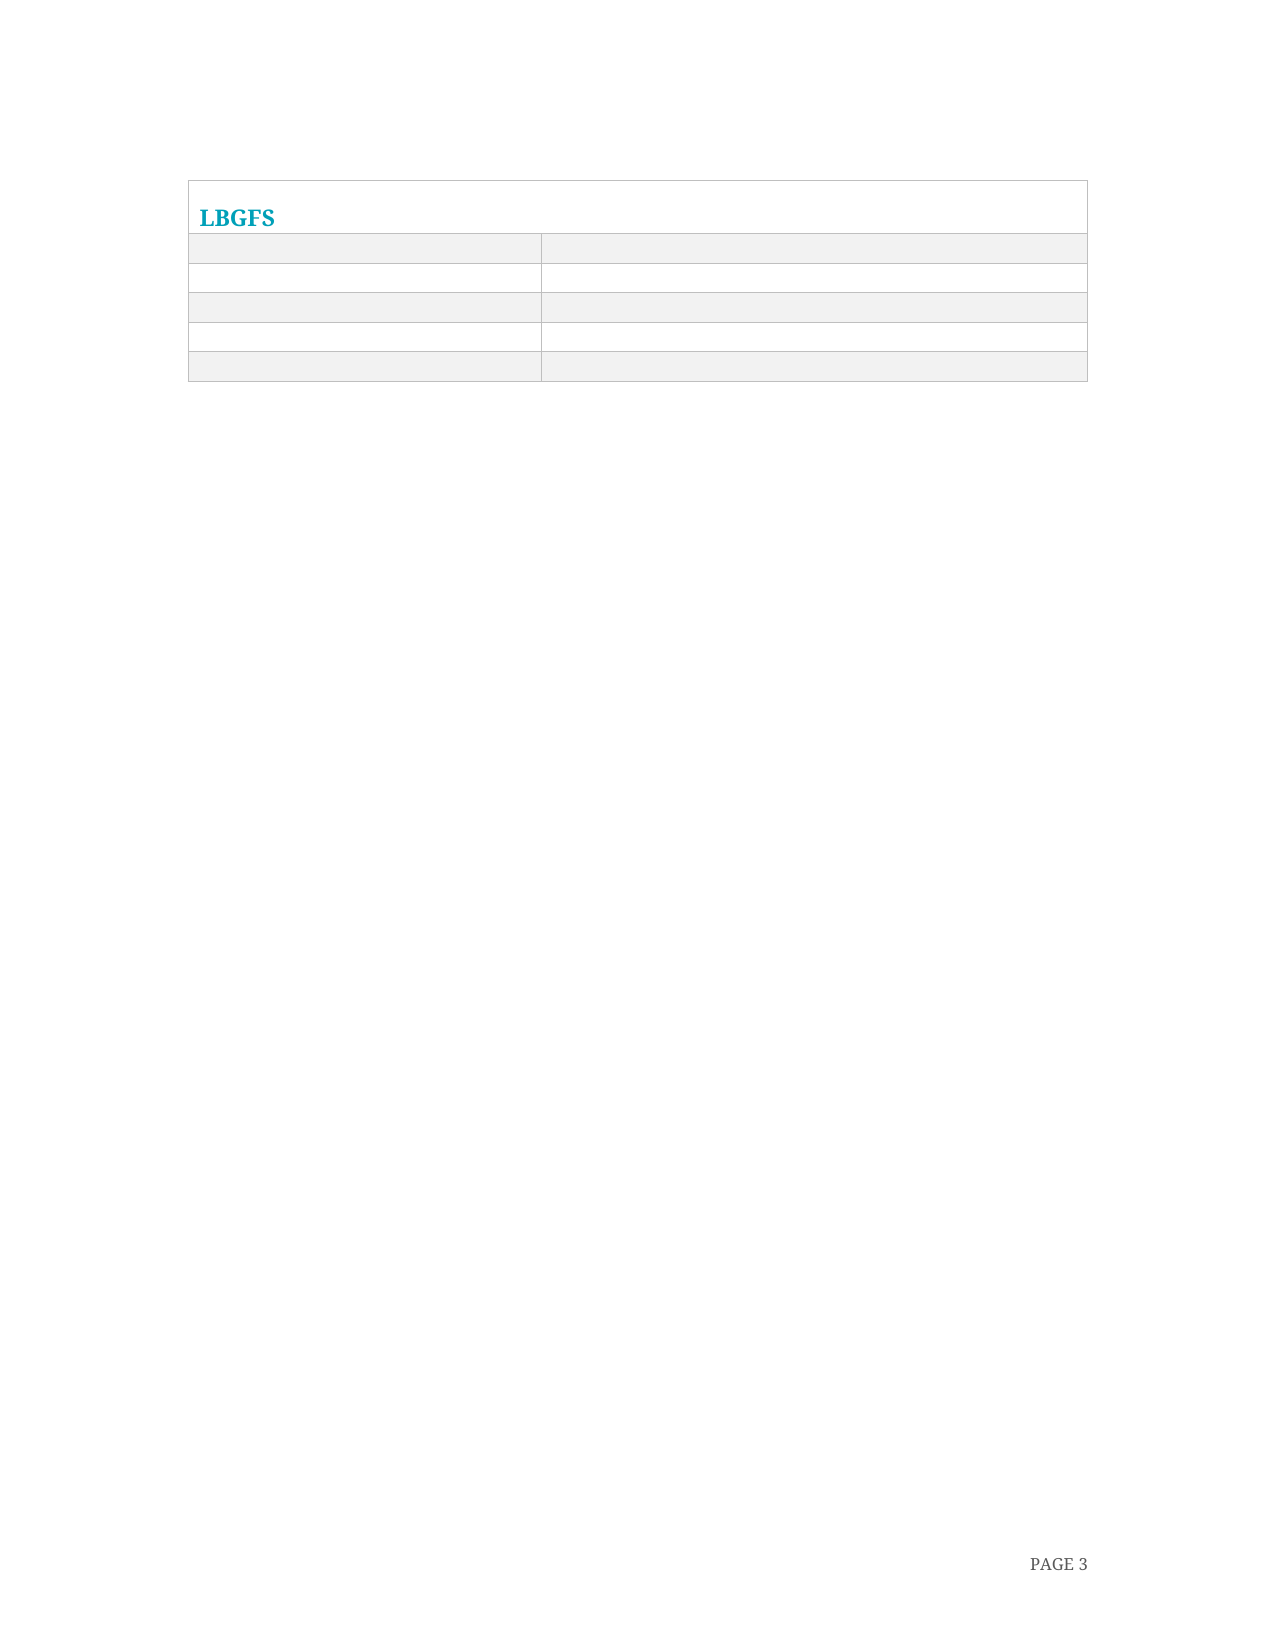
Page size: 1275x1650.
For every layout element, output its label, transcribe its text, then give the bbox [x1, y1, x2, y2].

table_cell [189, 293, 541, 322]
table_cell [189, 323, 541, 351]
table_cell [189, 234, 541, 263]
table_cell [189, 264, 541, 292]
table_cell [542, 293, 1087, 322]
table_cell LBGFS [189, 181, 1087, 233]
table_cell [189, 352, 541, 381]
table_cell [542, 352, 1087, 381]
table_cell [542, 234, 1087, 263]
table_cell [542, 323, 1087, 351]
table_cell [542, 264, 1087, 292]
